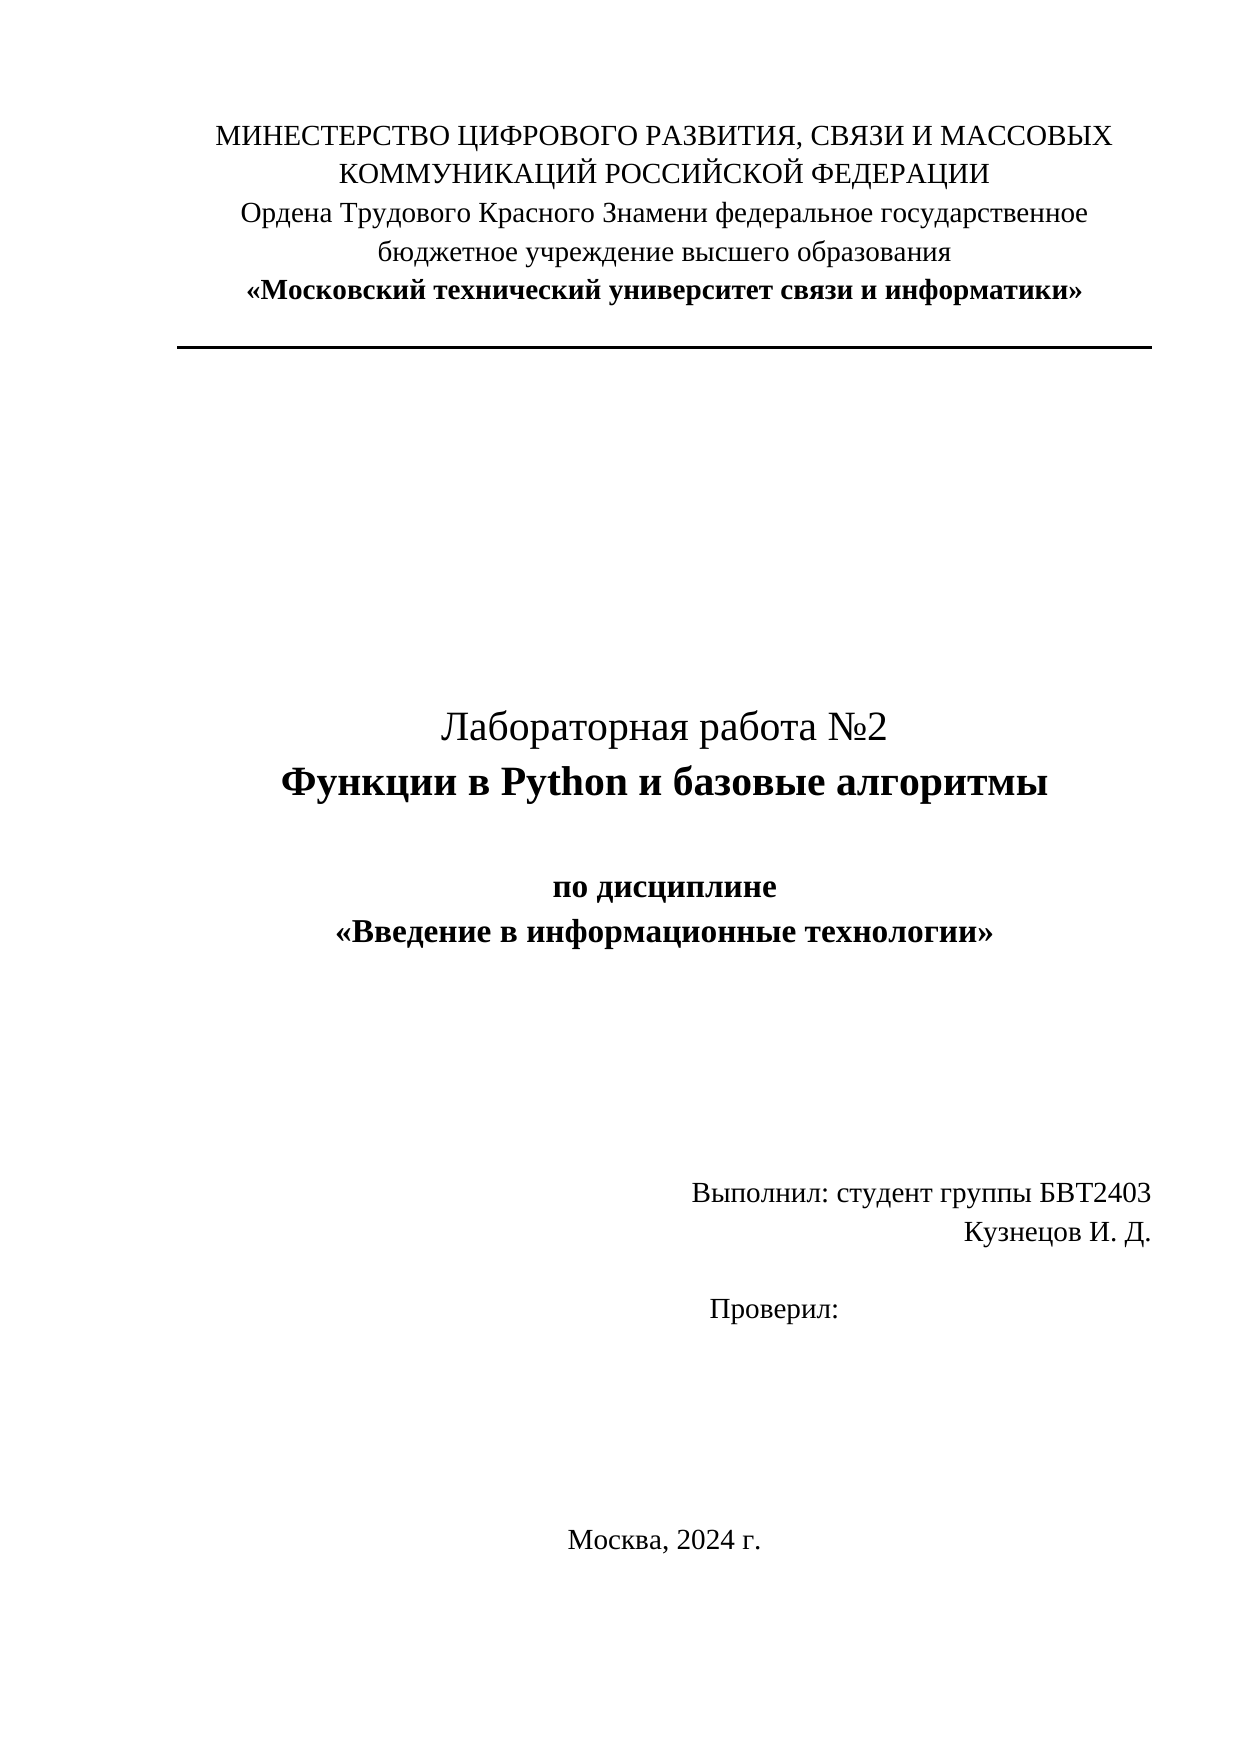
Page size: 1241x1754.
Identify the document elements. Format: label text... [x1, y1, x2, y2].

text по дисциплине [177, 867, 1152, 905]
text «Введение в информационные технологии» [177, 911, 1152, 949]
text Ордена Трудового Красного Знамени федеральное государственное бюджетное учреждение высшего образования [177, 195, 1152, 267]
text Проверил: [177, 1291, 1152, 1324]
text Функции в Python и базовые алгоритмы [177, 757, 1152, 804]
text Кузнецов И. Д. [177, 1214, 1152, 1247]
text Выполнил: студент группы БВТ2403 [177, 1175, 1152, 1209]
text Москва, 2024 г. [177, 1522, 1152, 1556]
text «Московский технический университет связи и информатики» [177, 272, 1152, 306]
text МИНЕСТЕРСТВО ЦИФРОВОГО РАЗВИТИЯ, СВЯЗИ И МАССОВЫХ КОММУНИКАЦИЙ РОССИЙСКОЙ ФЕДЕРАЦИИ [177, 118, 1152, 190]
text Лабораторная работа №2 [177, 701, 1152, 749]
